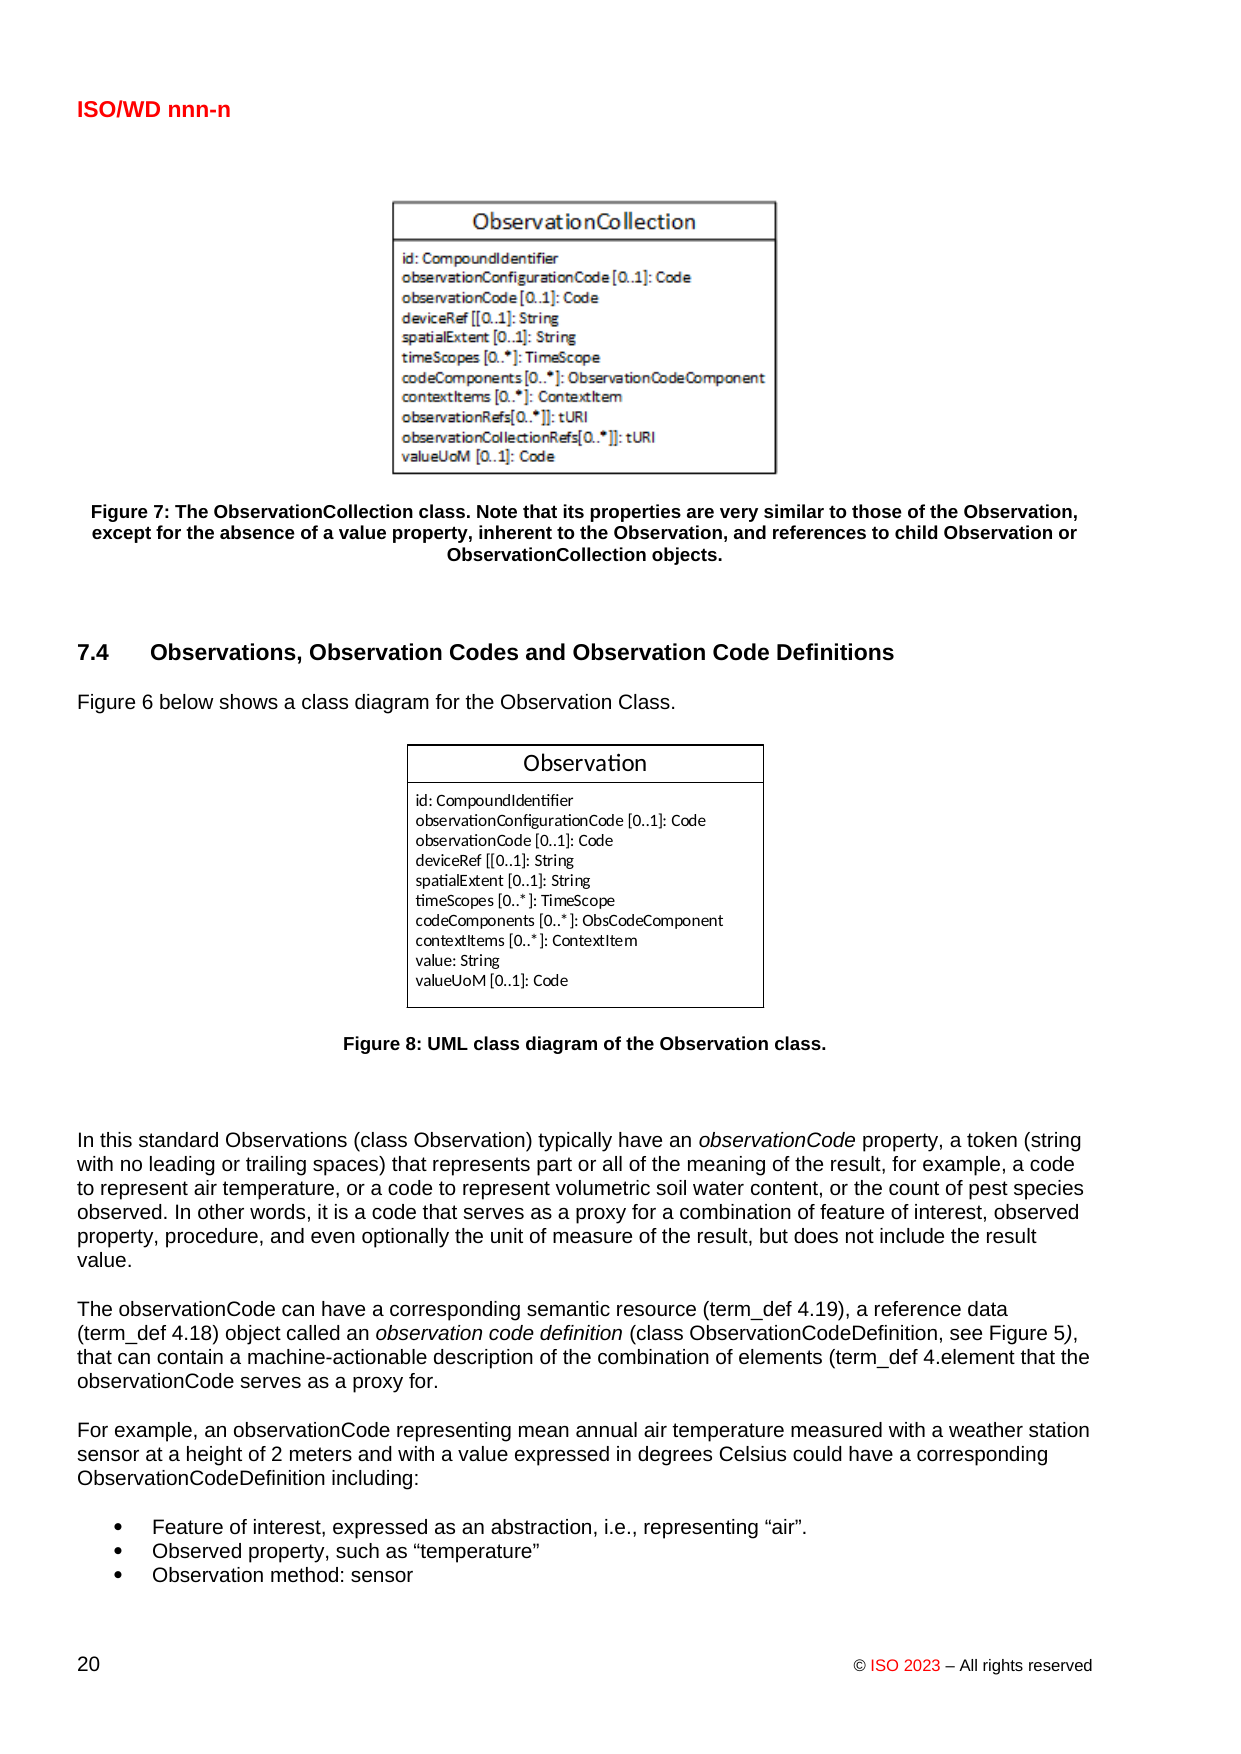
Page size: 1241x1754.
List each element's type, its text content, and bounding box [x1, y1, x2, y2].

list Observed property, such as “temperature” [114, 1539, 1092, 1563]
picture [391, 198, 778, 476]
text In this standard Observations (class Observation) typically have an observationCode property, a token (string with no leading or trailing spaces) that represents part or all of the meaning of the result, for example, a code to represent air temperature, or a code to represent volumetric soil water content, or the count of pest species observed. In other words, it is a code that serves as a proxy for a combination of feature of interest, observed property, procedure, and even optionally the unit of measure of the result, but does not include the result value. [77, 1128, 1092, 1272]
text The observationCode can have a corresponding semantic resource (term_def 4.19), a reference data (term_def 4.18) object called an observation code definition (class ObservationCodeDefinition, see Figure 5), that can contain a machine-actionable description of the combination of elements (term_def 4.element that the observationCode serves as a proxy for. [77, 1297, 1092, 1393]
list Observation method: sensor [114, 1563, 1092, 1587]
list Feature of interest, expressed as an abstraction, i.e., representing “air”. [114, 1515, 1092, 1539]
text For example, an observationCode representing mean annual air temperature measured with a weather station sensor at a height of 2 meters and with a value expressed in degrees Celsius could have a corresponding ObservationCodeDefinition including: [77, 1418, 1092, 1490]
text Figure 8: UML class diagram of the Observation class. [77, 1033, 1092, 1054]
subtitle 7.4 Observations, Observation Codes and Observation Code Definitions [77, 639, 1092, 665]
text Figure 6 below shows a class diagram for the Observation Class. [77, 690, 1092, 714]
